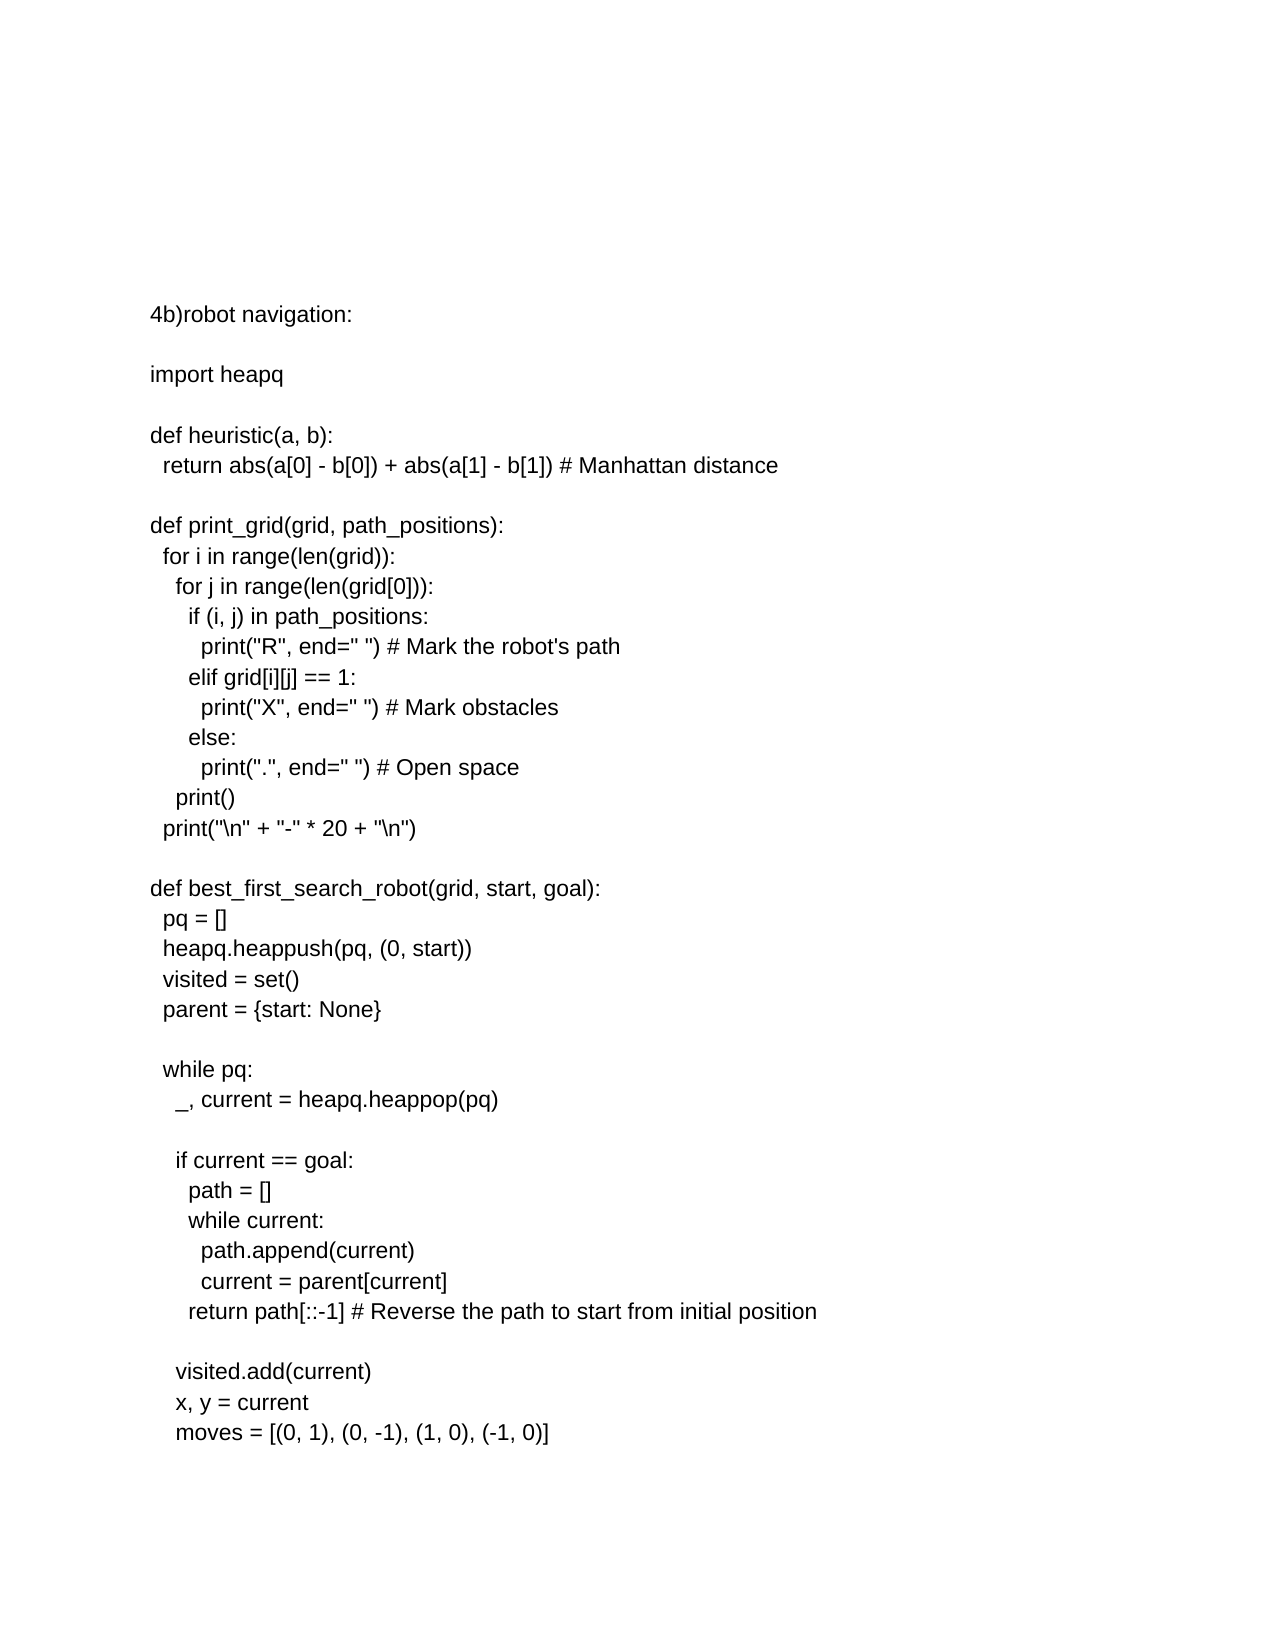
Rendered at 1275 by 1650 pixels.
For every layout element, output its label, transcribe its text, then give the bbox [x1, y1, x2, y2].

text else: [150, 724, 1125, 750]
text return abs(a[0] - b[0]) + abs(a[1] - b[1]) # Manhattan distance [150, 452, 1125, 478]
text x, y = current [150, 1388, 1125, 1415]
text print() [150, 784, 1125, 811]
text def heuristic(a, b): [150, 422, 1125, 448]
text return path[::-1] # Reverse the path to start from initial position [150, 1298, 1125, 1324]
text parent = {start: None} [150, 996, 1125, 1022]
text if (i, j) in path_positions: [150, 603, 1125, 629]
text def best_first_search_robot(grid, start, goal): [150, 875, 1125, 901]
text visited.add(current) [150, 1358, 1125, 1385]
text print("R", end=" ") # Mark the robot's path [150, 633, 1125, 660]
text current = parent[current] [150, 1268, 1125, 1294]
text visited = set() [150, 966, 1125, 992]
text moves = [(0, 1), (0, -1), (1, 0), (-1, 0)] [150, 1419, 1125, 1445]
text for i in range(len(grid)): [150, 543, 1125, 569]
text heapq.heappush(pq, (0, start)) [150, 935, 1125, 962]
text _, current = heapq.heappop(pq) [150, 1086, 1125, 1113]
text import heapq [150, 361, 1125, 388]
text print("X", end=" ") # Mark obstacles [150, 694, 1125, 720]
text print(".", end=" ") # Open space [150, 754, 1125, 781]
text 4b)robot navigation: [150, 301, 1125, 327]
text for j in range(len(grid[0])): [150, 573, 1125, 599]
text path = [] [150, 1177, 1125, 1203]
text def print_grid(grid, path_positions): [150, 512, 1125, 539]
text elif grid[i][j] == 1: [150, 663, 1125, 690]
text print("\n" + "-" * 20 + "\n") [150, 814, 1125, 841]
text if current == goal: [150, 1147, 1125, 1173]
text while current: [150, 1207, 1125, 1234]
text path.append(current) [150, 1237, 1125, 1264]
text pq = [] [150, 905, 1125, 932]
text while pq: [150, 1056, 1125, 1083]
